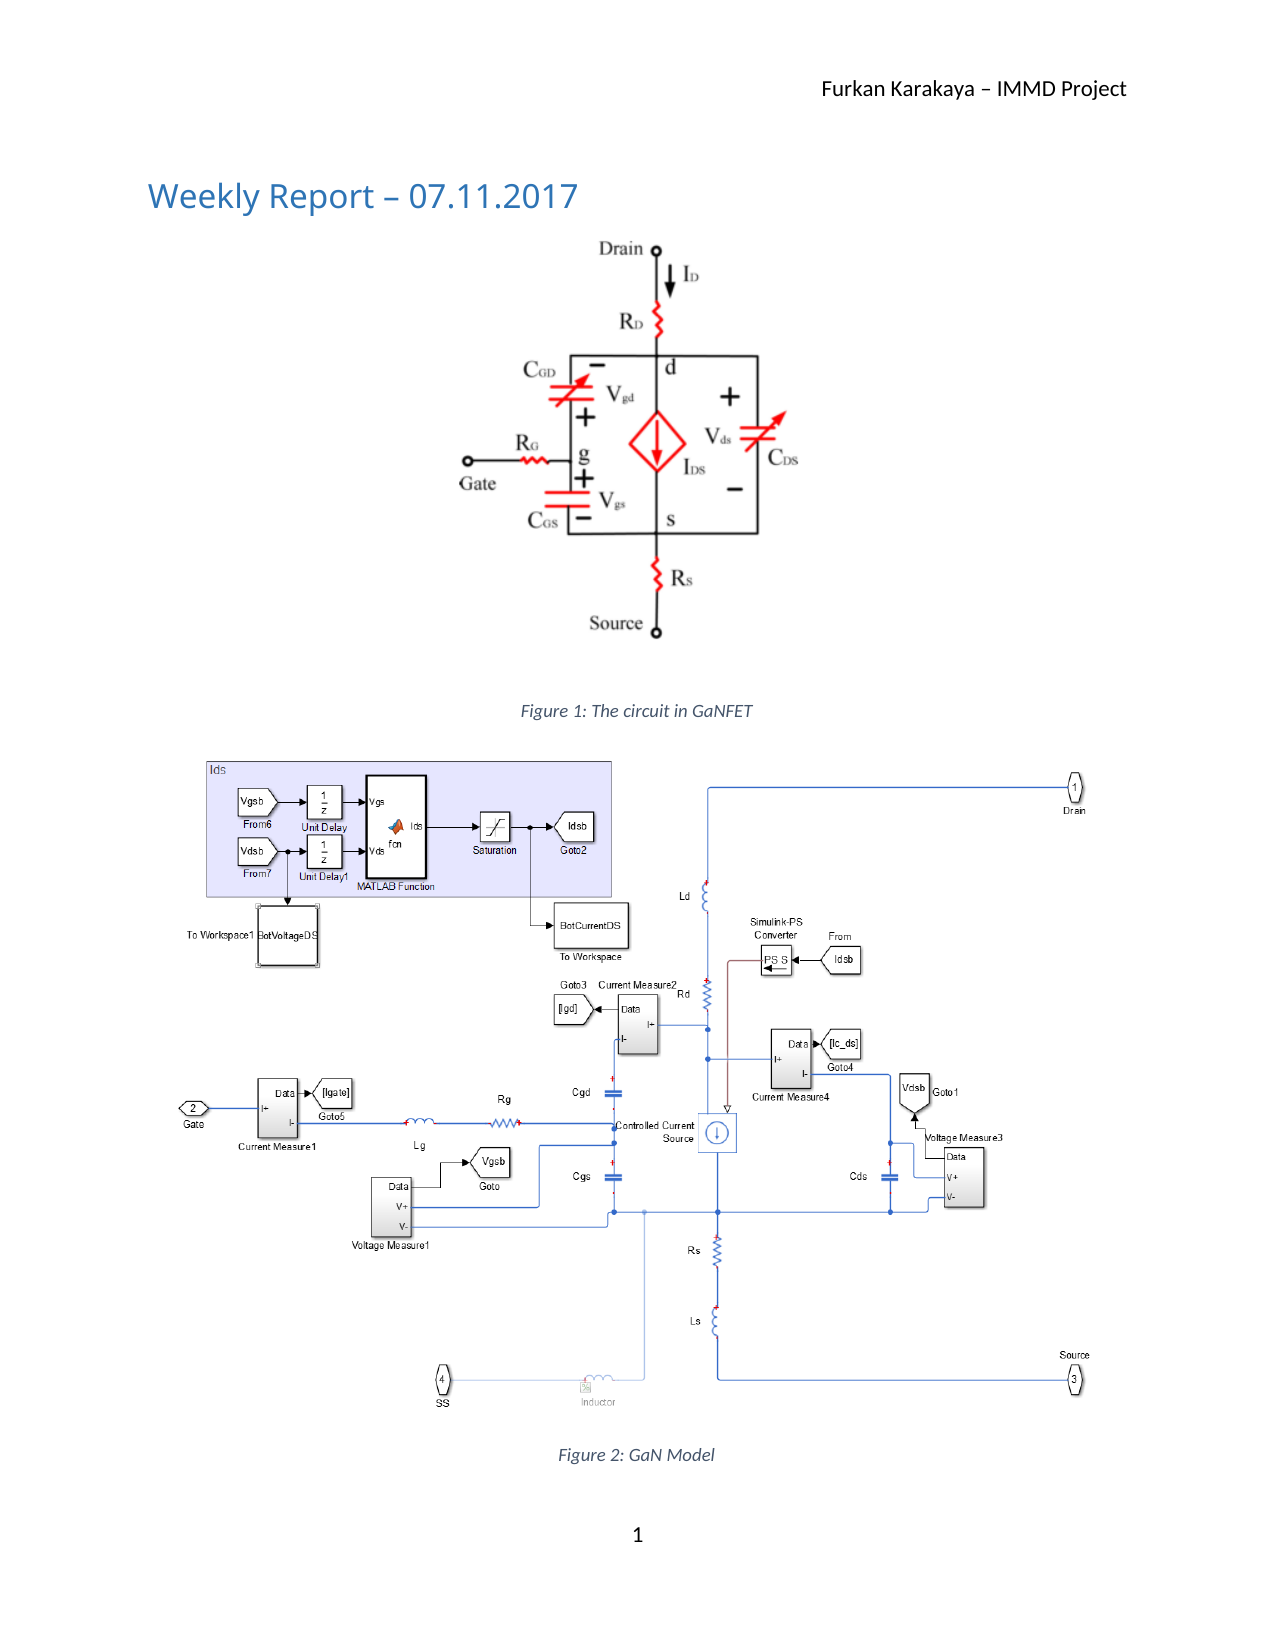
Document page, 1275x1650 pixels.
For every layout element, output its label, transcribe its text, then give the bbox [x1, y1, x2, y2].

subtitle Weekly Report – 07.11.2017 [148, 173, 1127, 218]
text Figure 1: The circuit in GaNFET [148, 699, 1127, 722]
picture [147, 742, 1128, 1424]
text Figure 2: GaN Model [148, 1443, 1127, 1466]
picture [453, 221, 822, 681]
